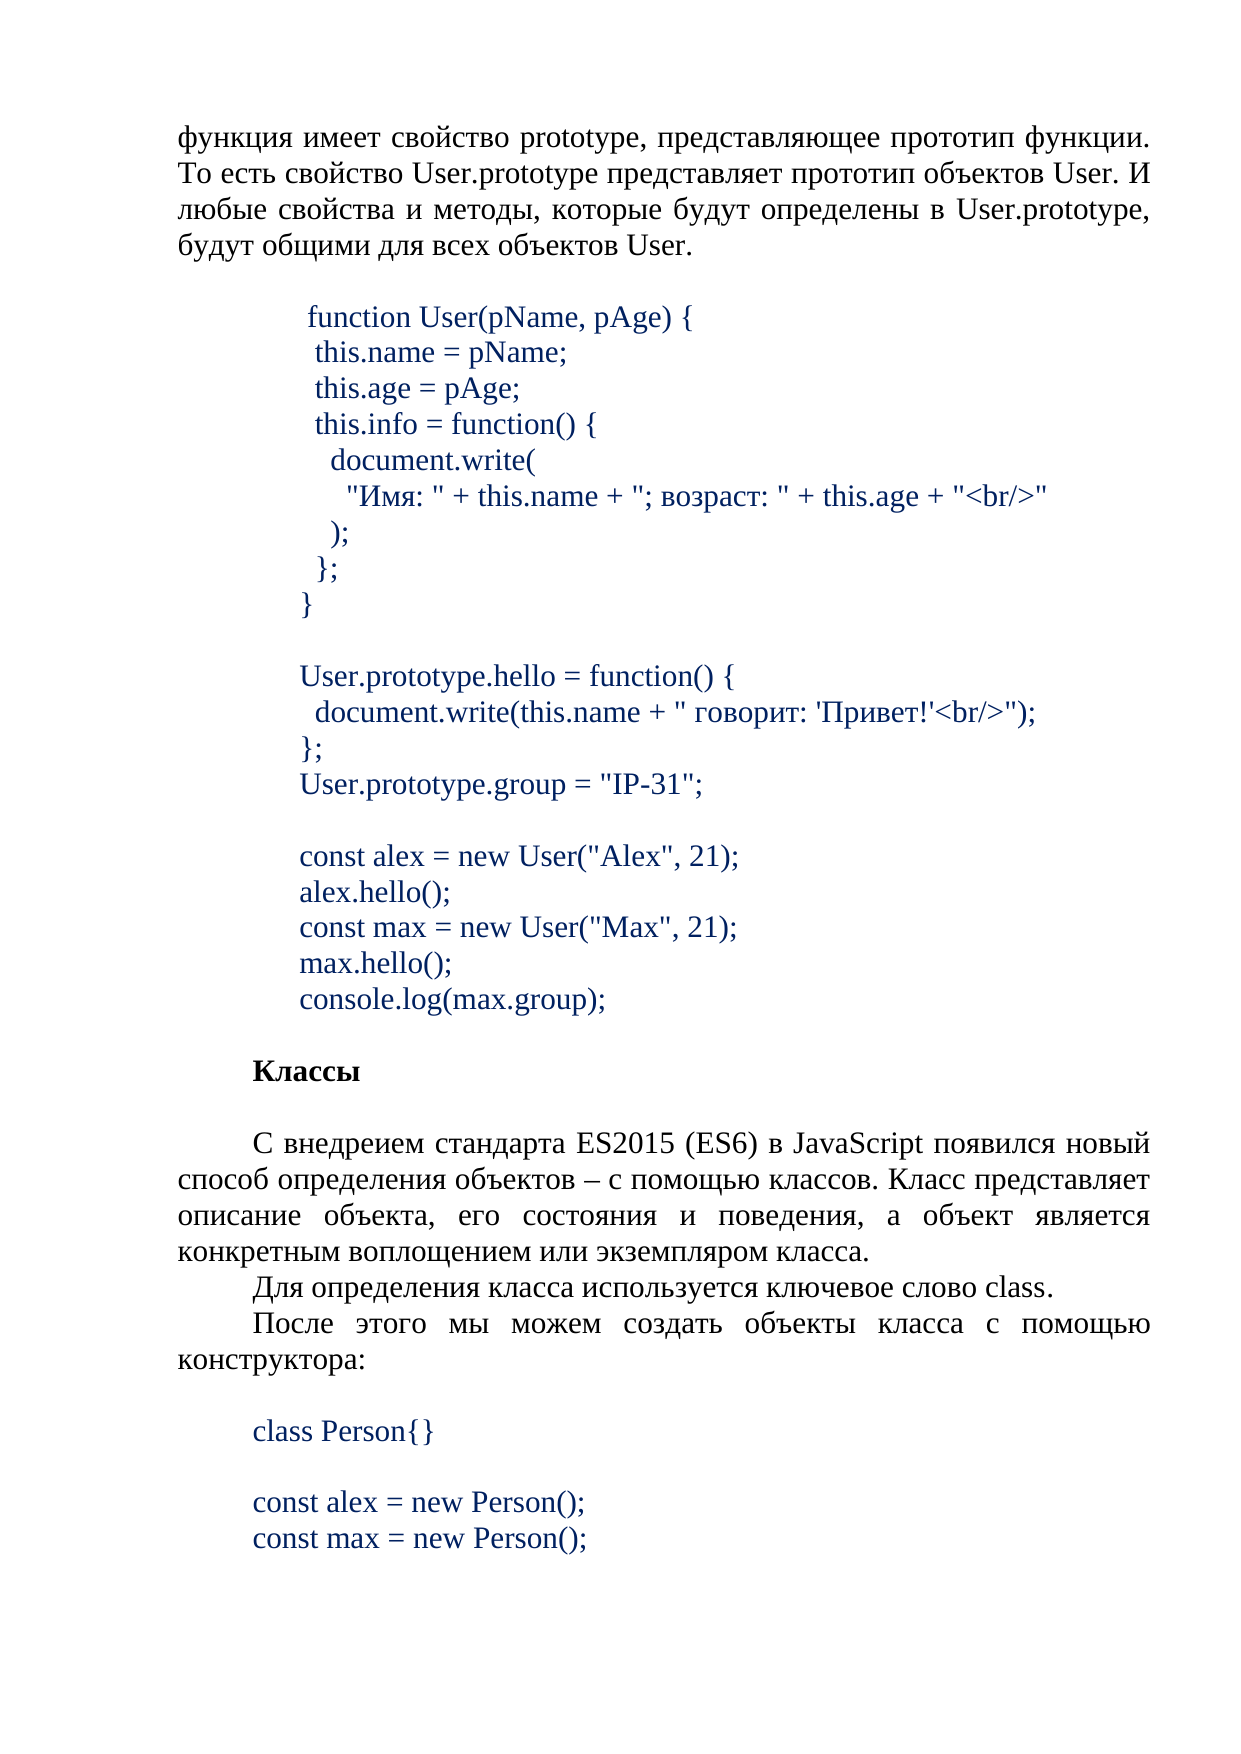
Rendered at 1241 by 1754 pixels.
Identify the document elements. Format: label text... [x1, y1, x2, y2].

text document.write( [177, 442, 1152, 477]
text max.hello(); [177, 945, 1152, 981]
text }; [177, 729, 1152, 765]
text alex.hello(); [177, 873, 1152, 909]
text this.info = function() { [177, 406, 1152, 442]
text "Имя: " + this.name + "; возраст: " + this.age + "<br/>" [177, 477, 1152, 513]
text function User(pName, pAge) { [177, 298, 1152, 334]
text Для определения класса используется ключевое слово class. [177, 1268, 1152, 1304]
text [177, 118, 1152, 262]
text const alex = new Person(); [177, 1484, 1152, 1520]
text class Person{} [177, 1412, 1152, 1448]
text После этого мы можем создать объекты класса с помощью конструктора: [177, 1304, 1152, 1376]
text } [177, 585, 1152, 621]
text const max = new User("Max", 21); [177, 909, 1152, 945]
text this.age = pAge; [177, 370, 1152, 406]
text document.write(this.name + " говорит: 'Привет!'<br/>"); [177, 693, 1152, 729]
text ); [177, 513, 1152, 549]
text С внедреием стандарта ES2015 (ES6) в JavaScript появился новый способ определения объектов – с помощью классов. Класс представляет описание объекта, его состояния и поведения, а объект является конкретным воплощением или экземпляром класса. [177, 1124, 1152, 1268]
text this.name = pName; [177, 334, 1152, 370]
text }; [177, 549, 1152, 585]
text const alex = new User("Alex", 21); [177, 837, 1152, 873]
text const max = new Person(); [177, 1520, 1152, 1556]
text User.prototype.hello = function() { [177, 657, 1152, 693]
text console.log(max.group); [177, 981, 1152, 1017]
text Классы [177, 1052, 1152, 1088]
text User.prototype.group = "IP-31"; [177, 765, 1152, 801]
